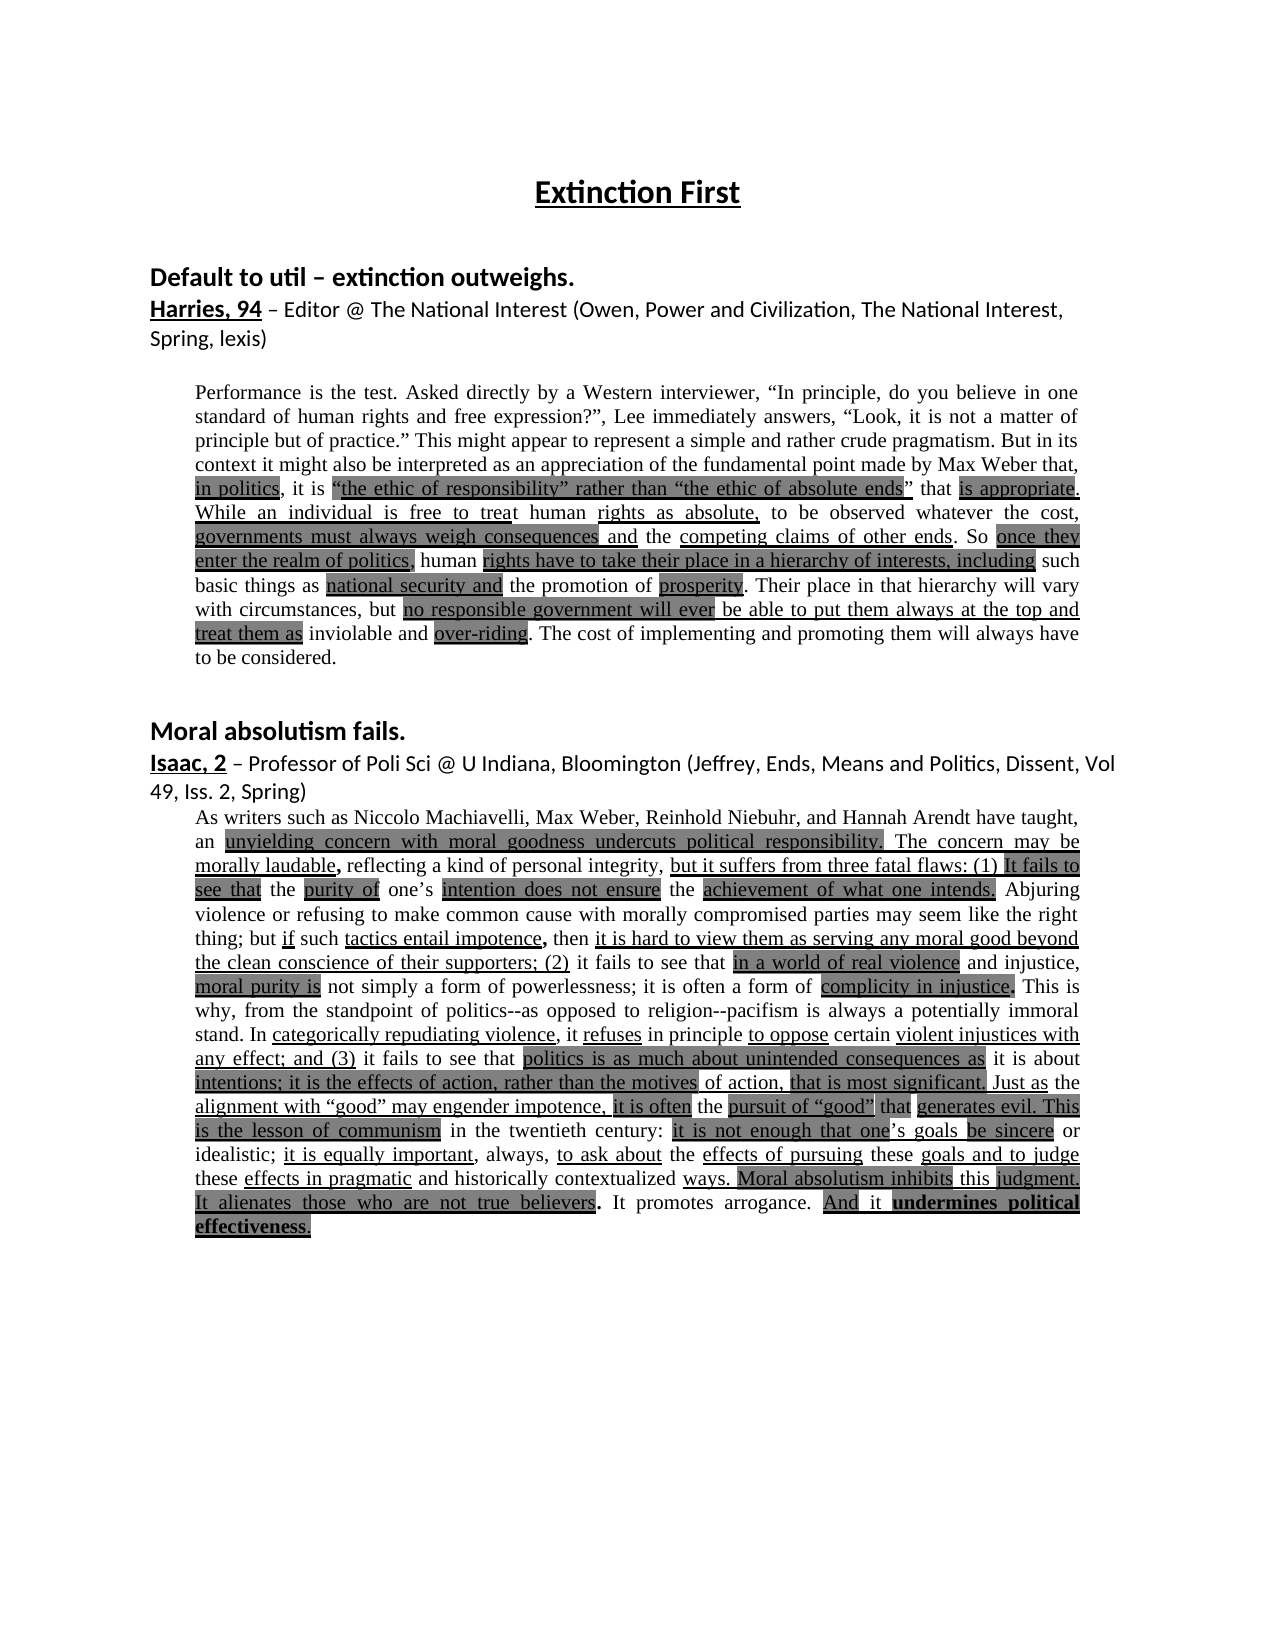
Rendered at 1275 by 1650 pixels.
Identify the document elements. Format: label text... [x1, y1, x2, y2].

text Harries, 94 – Editor @ The National Interest (Owen, Power and Civilization, The National Interest, Spring, lexis) [150, 293, 1125, 352]
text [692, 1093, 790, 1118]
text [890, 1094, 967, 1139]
subtitle Default to util – extinction outweighs. [150, 260, 1125, 293]
subtitle Extinction First [150, 171, 1125, 212]
text Isaac, 2 – Professor of Poli Sci @ U Indiana, Bloomington (Jeffrey, Ends, Means and Politics, Dissent, Vol 49, Iss. 2, Spring) [150, 747, 1125, 805]
text As writers such as Niccolo Machiavelli, Max Weber, Reinhold Niebuhr, and Hannah Arendt have taught, an unyielding concern with moral goodness undercuts political responsibility. The concern may be morally laudable, reflecting a kind of personal integrity, but it suffers from three fatal flaws: (1) It fails to see that the purity of one’s intention does not ensure the achievement of what one intends. Abjuring violence or refusing to make common cause with morally compromised parties may seem like the right thing; but if such tactics entail impotence, then it is hard to view them as serving any moral good beyond the clean conscience of their supporters; (2) it fails to see that in a world of real violence and injustice, moral purity is not simply a form of powerlessness; it is often a form of complicity in injustice. This is why, from the standpoint of politics--as opposed to religion--pacifism is always a potentially immoral stand. In categorically repudiating violence, it refuses in principle to oppose certain violent injustices with any effect; and (3) it fails to see that politics is as much about unintended consequences as it is about intentions; it is the effects of action, rather than the motives of action, that is most significant. Just as the alignment with “good” may engender impotence, it is often the pursuit of “good” that generates evil. This is the lesson of communism in the twentieth century: it is not enough that one’s goals be sincere or idealistic; it is equally important, always, to ask about the effects of pursuing these goals and to judge these effects in pragmatic and historically contextualized ways. Moral absolutism inhibits this judgment. It alienates those who are not true believers. It promotes arrogance. And it undermines political effectiveness. [195, 805, 1080, 1094]
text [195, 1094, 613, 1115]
subtitle Moral absolutism fails. [150, 714, 1125, 747]
text Performance is the test. Asked directly by a Western interviewer, “In principle, do you believe in one standard of human rights and free expression?”, Lee immediately answers, “Look, it is not a matter of principle but of practice.” This might appear to represent a simple and rather crude pragmatism. But in its context it might also be interpreted as an appreciation of the fundamental point made by Max Weber that, in politics, it is “the ethic of responsibility” rather than “the ethic of absolute ends” that is appropriate. While an individual is free to treat human rights as absolute, to be observed whatever the cost, governments must always weigh consequences and the competing claims of other ends. So once they enter the realm of politics, human rights have to take their place in a hierarchy of interests, including such basic things as national security and the promotion of prosperity. Their place in that hierarchy will vary with circumstances, but no responsible government will ever be able to put them always at the top and treat them as inviolable and over-riding. The cost of implementing and promoting them will always have to be considered. [195, 380, 1080, 669]
